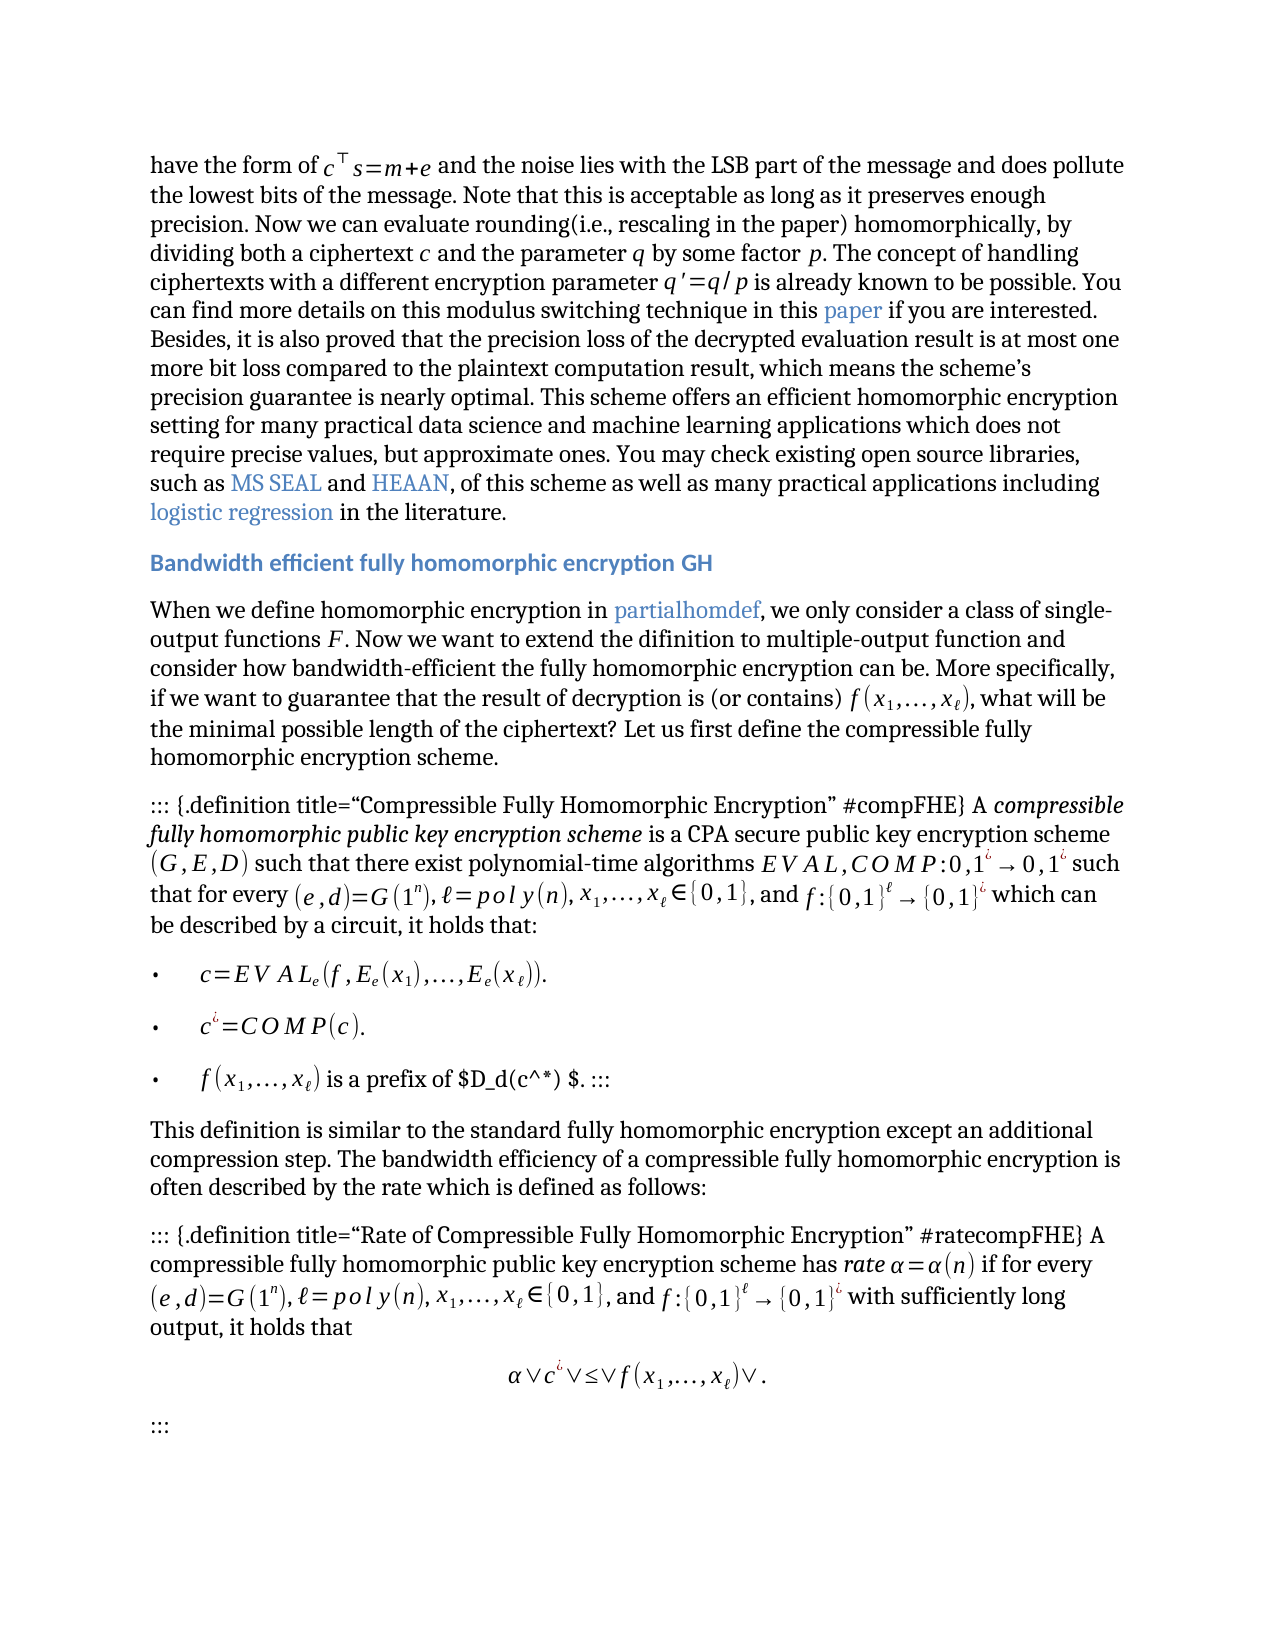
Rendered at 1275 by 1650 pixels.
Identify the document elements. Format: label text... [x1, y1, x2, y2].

text This definition is similar to the standard fully homomorphic encryption except an additional compression step. The bandwidth efficiency of a compressible fully homomorphic encryption is often described by the rate which is defined as follows: [150, 1116, 1125, 1202]
text ::: [150, 1411, 1125, 1440]
list . [150, 959, 1125, 991]
subtitle Bandwidth efficient fully homomorphic encryption GH [150, 547, 1125, 577]
list . [150, 1011, 1125, 1042]
list is a prefix of $D_d(c^*) $. ::: [150, 1063, 1125, 1095]
text ::: {.definition title=“Rate of Compressible Fully Homomorphic Encryption” #ratecompFHE} A compressible fully homomorphic public key encryption scheme has rate if for every , , , and with sufficiently long output, it holds that [150, 1221, 1125, 1341]
text When we define homomorphic encryption in partialhomdef, we only consider a class of single-output functions . Now we want to extend the difinition to multiple-output function and consider how bandwidth-efficient the fully homomorphic encryption can be. More specifically, if we want to guarantee that the result of decryption is (or contains) , what will be the minimal possible length of the ciphertext? Let us first define the compressible fully homomorphic encryption scheme. [150, 596, 1125, 772]
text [150, 150, 1125, 526]
text ::: {.definition title=“Compressible Fully Homomorphic Encryption” #compFHE} A compressible fully homomorphic public key encryption scheme is a CPA secure public key encryption scheme such that there exist polynomial-time algorithms such that for every , , , and which can be described by a circuit, it holds that: [150, 791, 1125, 940]
